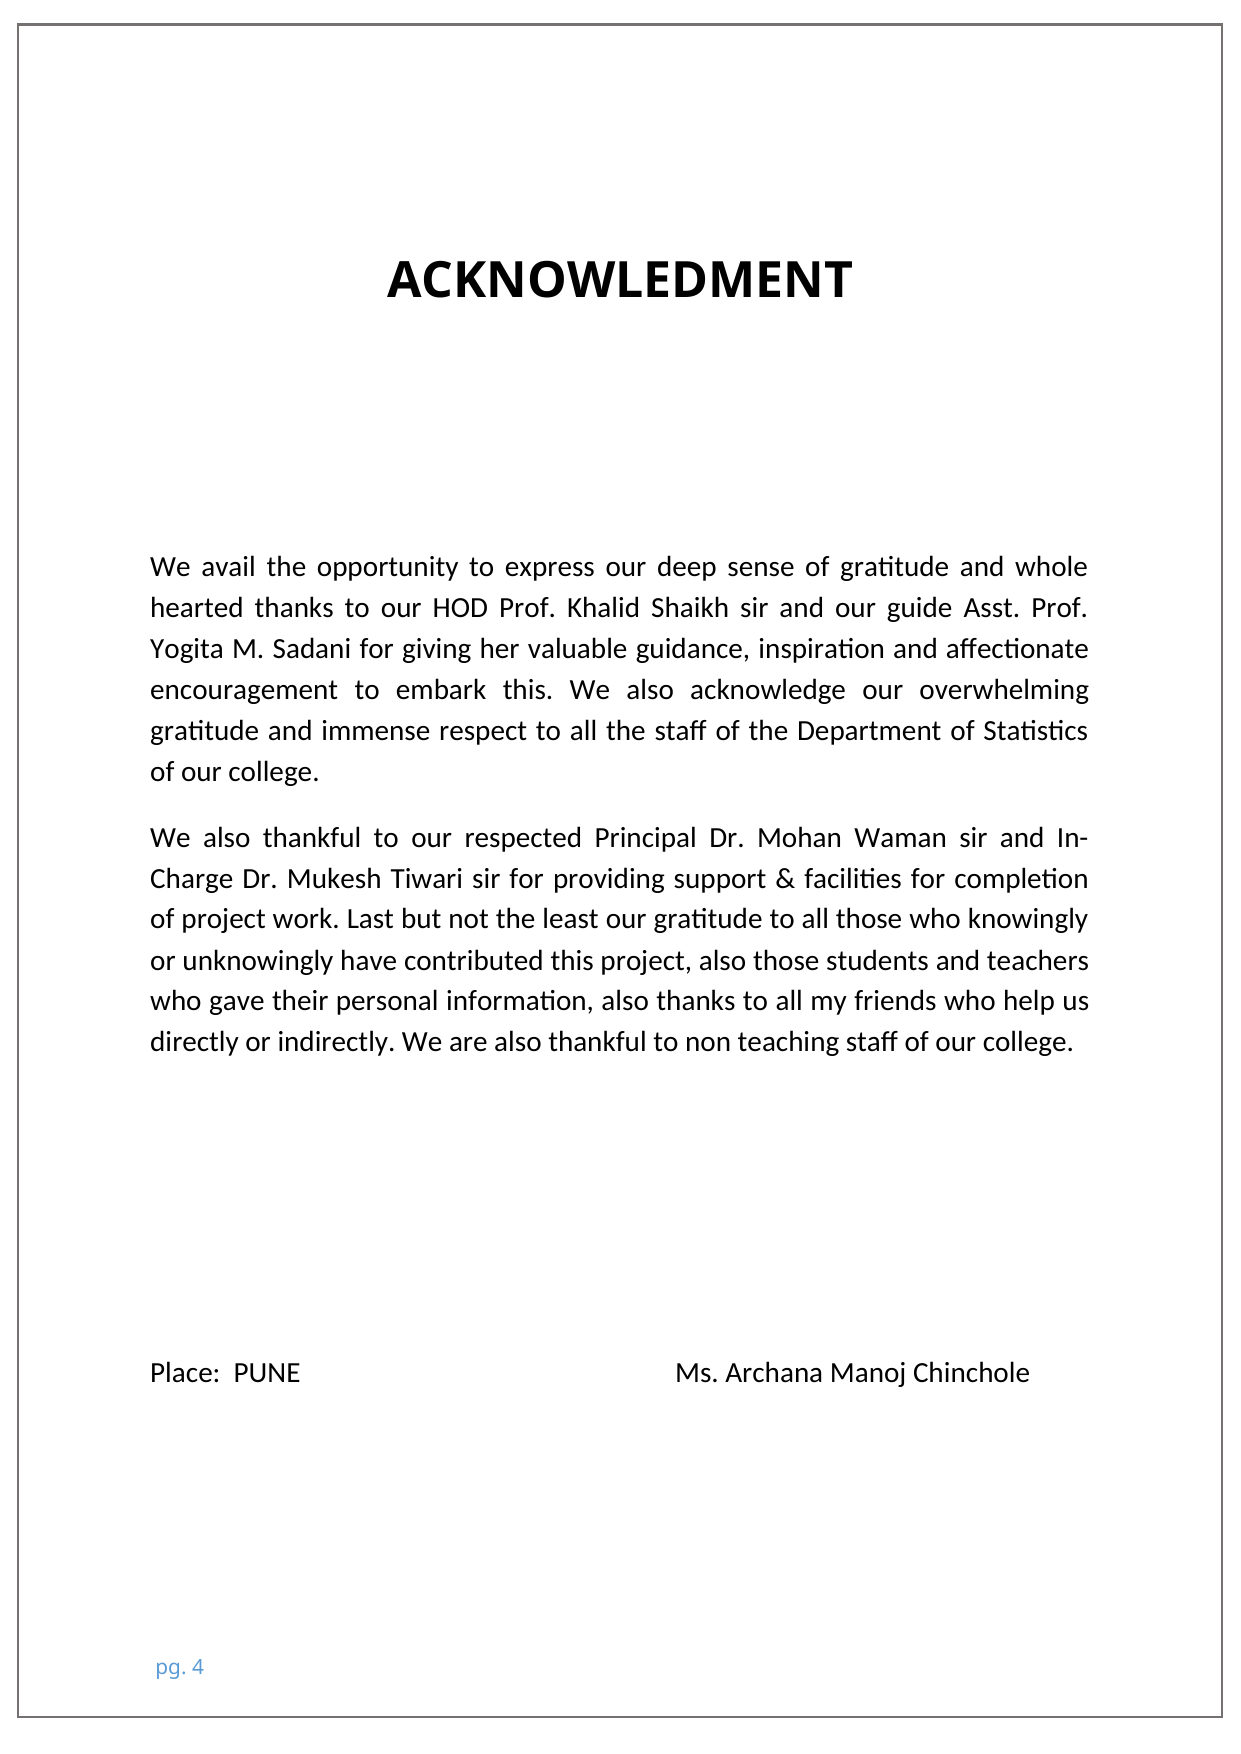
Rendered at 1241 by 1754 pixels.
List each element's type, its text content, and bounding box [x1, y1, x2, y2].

text We also thankful to our respected Principal Dr. Mohan Waman sir and In-Charge Dr. Mukesh Tiwari sir for providing support & facilities for completion of project work. Last but not the least our gratitude to all those who knowingly or unknowingly have contributed this project, also those students and teachers who gave their personal information, also thanks to all my friends who help us directly or indirectly. We are also thankful to non teaching staff of our college. [150, 819, 1090, 1059]
text ACKNOWLEDMENT [150, 244, 1090, 312]
text Place: PUNE Ms. Archana Manoj Chinchole [150, 1354, 1090, 1389]
text We avail the opportunity to express our deep sense of gratitude and whole hearted thanks to our HOD Prof. Khalid Shaikh sir and our guide Asst. Prof. Yogita M. Sadani for giving her valuable guidance, inspiration and affectionate encouragement to embark this. We also acknowledge our overwhelming gratitude and immense respect to all the staff of the Department of Statistics of our college. [150, 548, 1090, 788]
